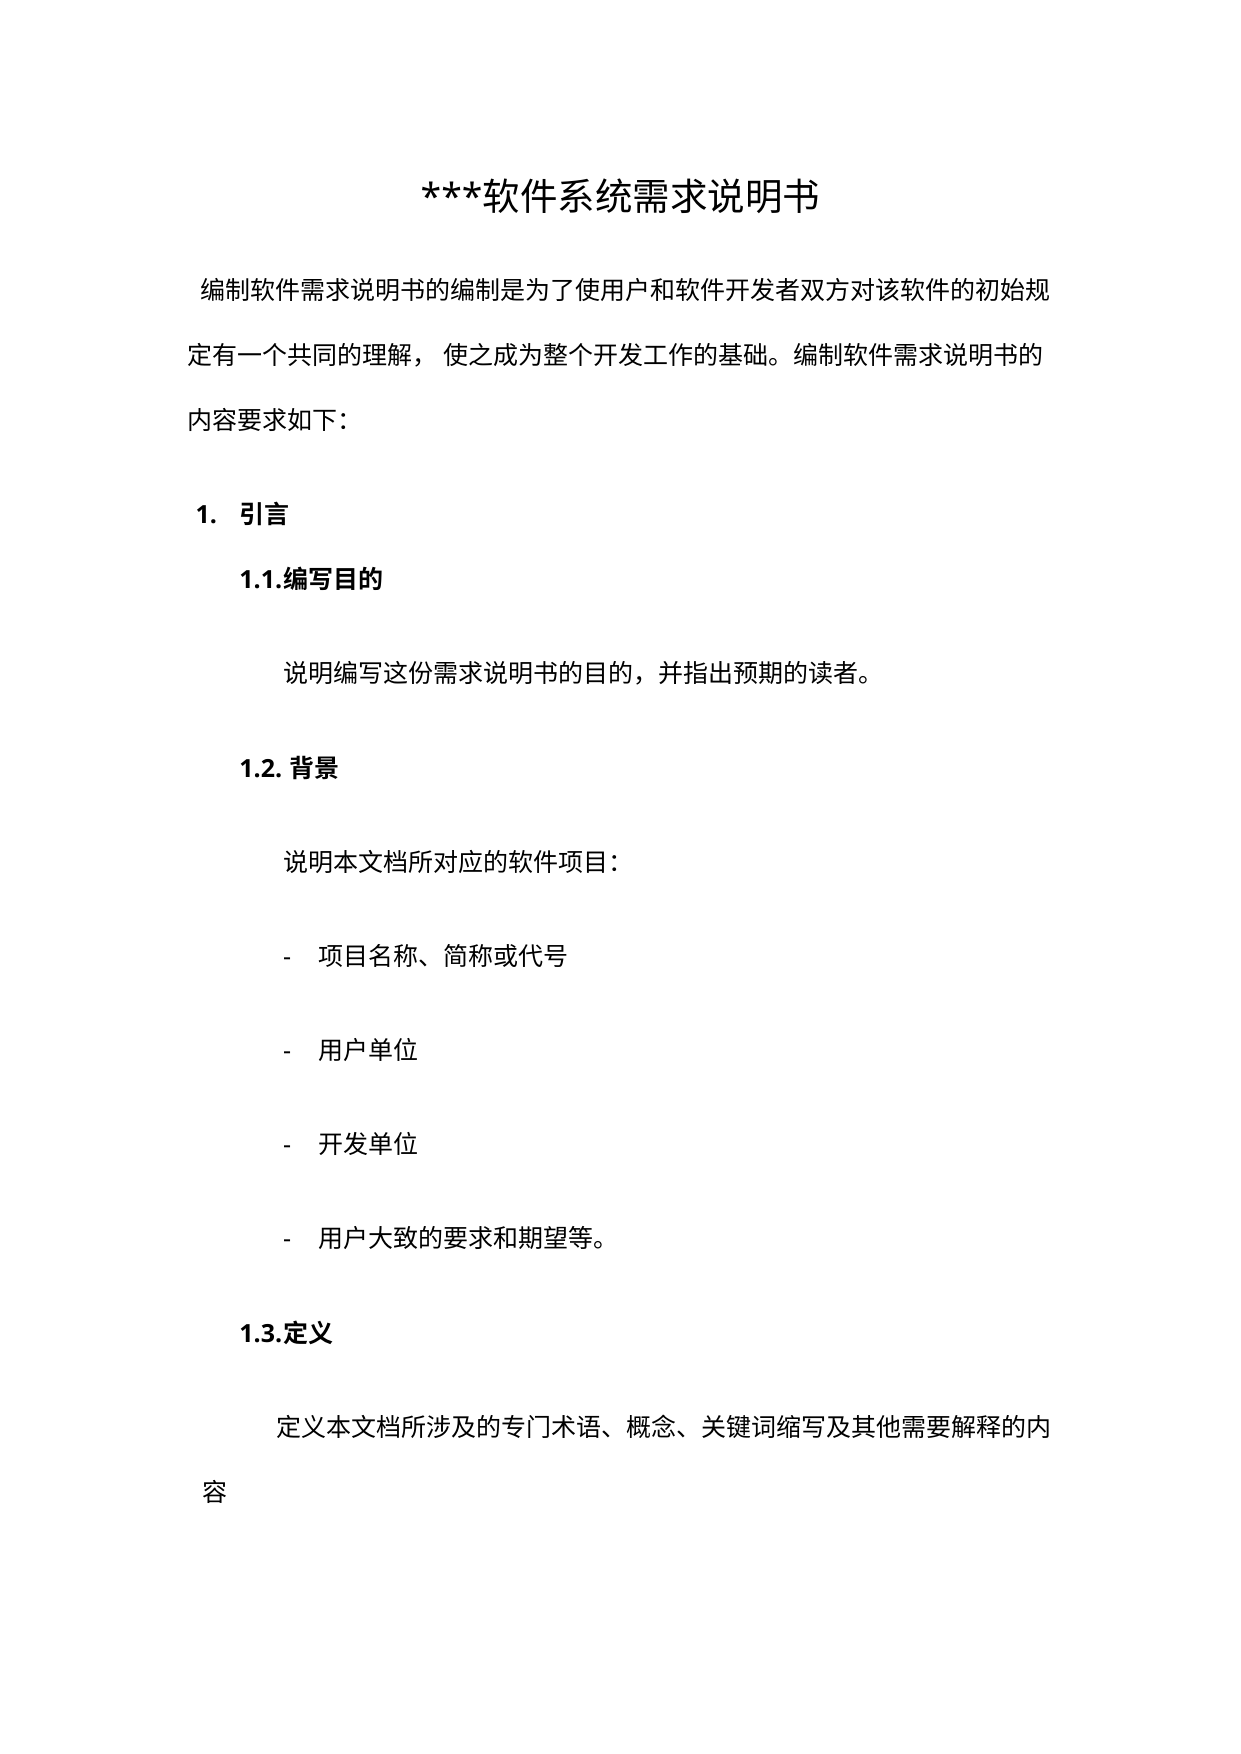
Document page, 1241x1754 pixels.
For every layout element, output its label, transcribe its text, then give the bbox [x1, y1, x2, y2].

text - 用户大致的要求和期望等。 [202, 1234, 1053, 1299]
text 说明本文档所对应的软件项目： [202, 857, 1053, 922]
text 说明编写这份需求说明书的目的，并指出预期的读者。 [283, 669, 1053, 734]
text 编制软件需求说明书的编制是为了使用户和软件开发者双方对该软件的初始规定有一个共同的理解， 使之成为整个开发工作的基础。编制软件需求说明书的内容要求如下： [187, 256, 1053, 451]
text - 项目名称、简称或代号 [202, 951, 1053, 1016]
text 定义本文档所涉及的专门术语、概念、关键词缩写及其他需要解释的内容 [202, 1422, 1053, 1552]
text ***软件系统需求说明书 [187, 162, 1053, 227]
text - 开发单位 [202, 1139, 1053, 1204]
list 背景 [239, 763, 1053, 828]
list 定义 [239, 1328, 1053, 1393]
list 编写目的 [239, 574, 1053, 639]
list 引言 [195, 480, 1053, 545]
text - 用户单位 [202, 1045, 1053, 1110]
